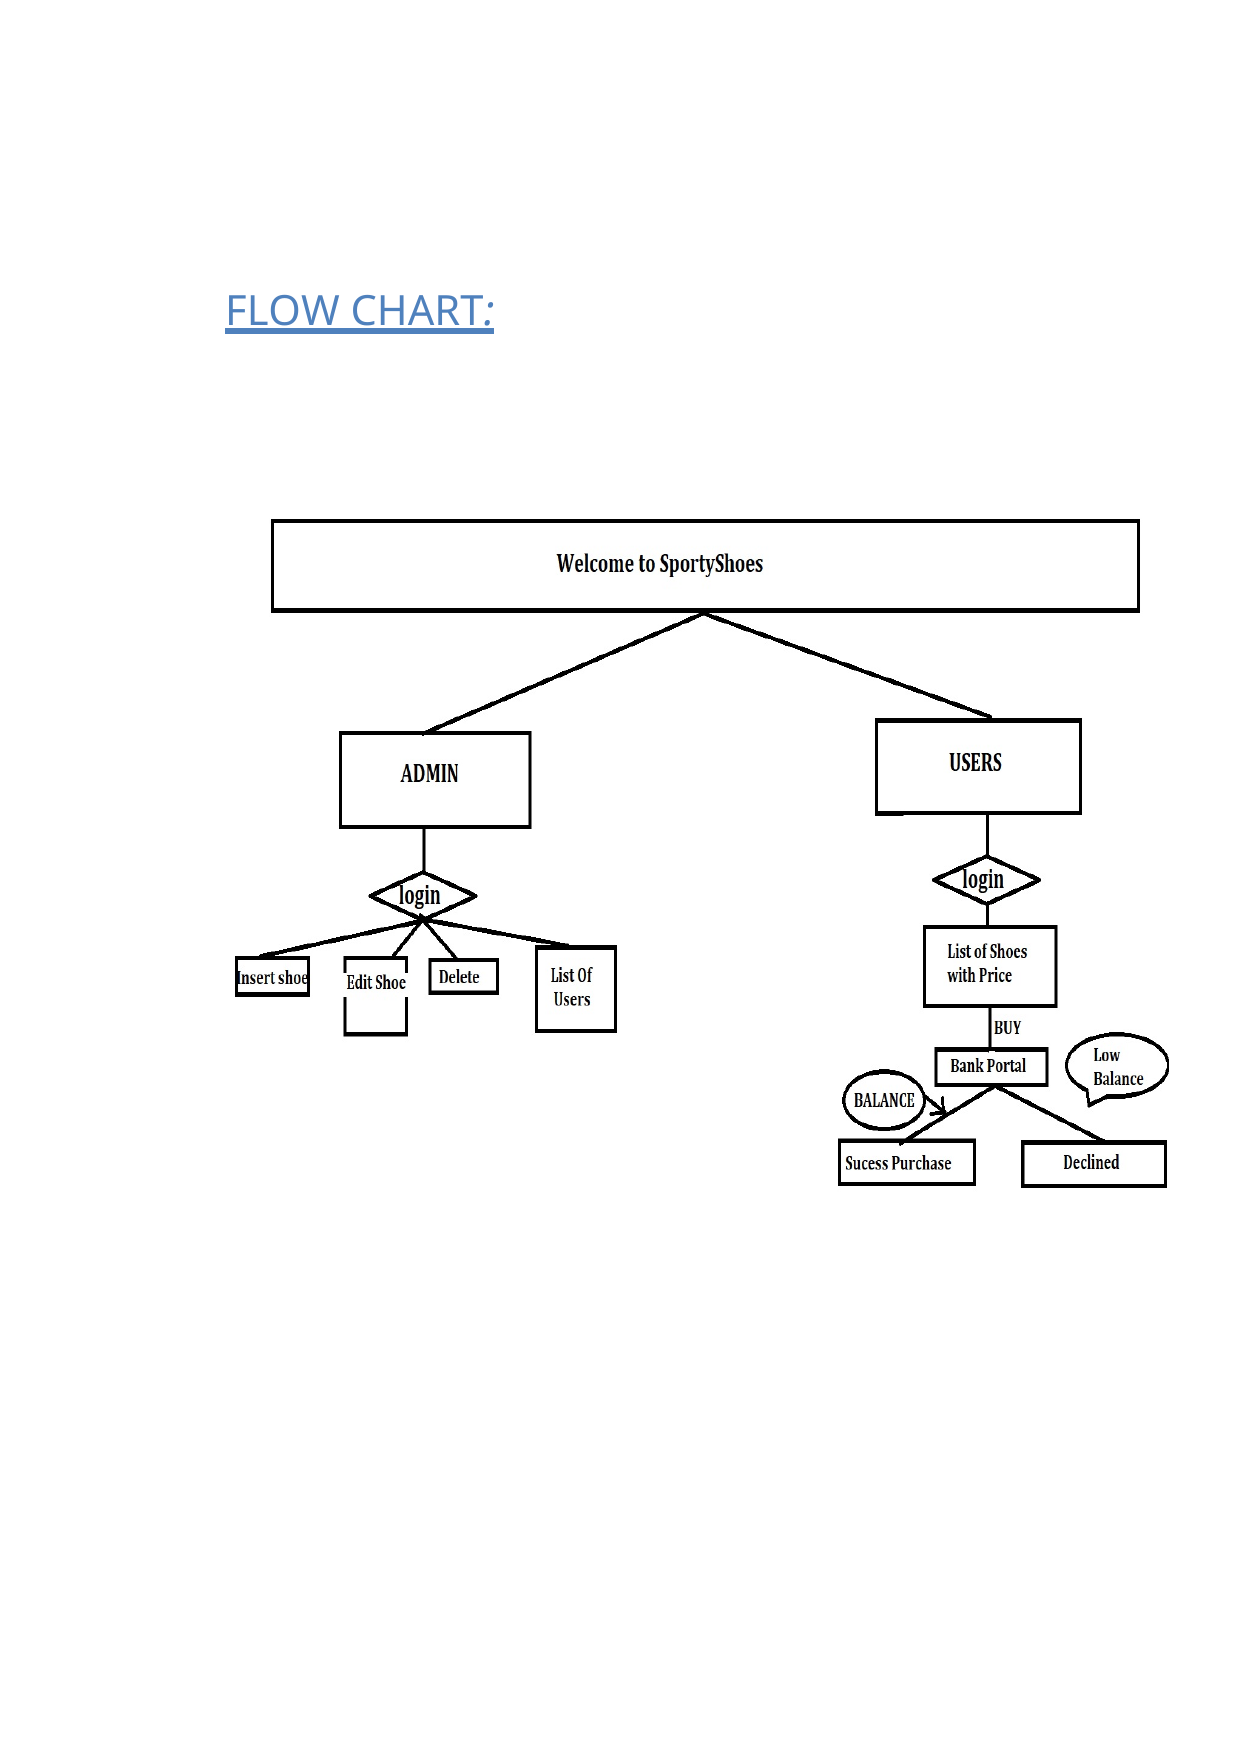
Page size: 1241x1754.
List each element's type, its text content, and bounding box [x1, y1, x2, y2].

picture [225, 476, 1169, 1193]
list FLOW CHART: [225, 280, 1090, 337]
